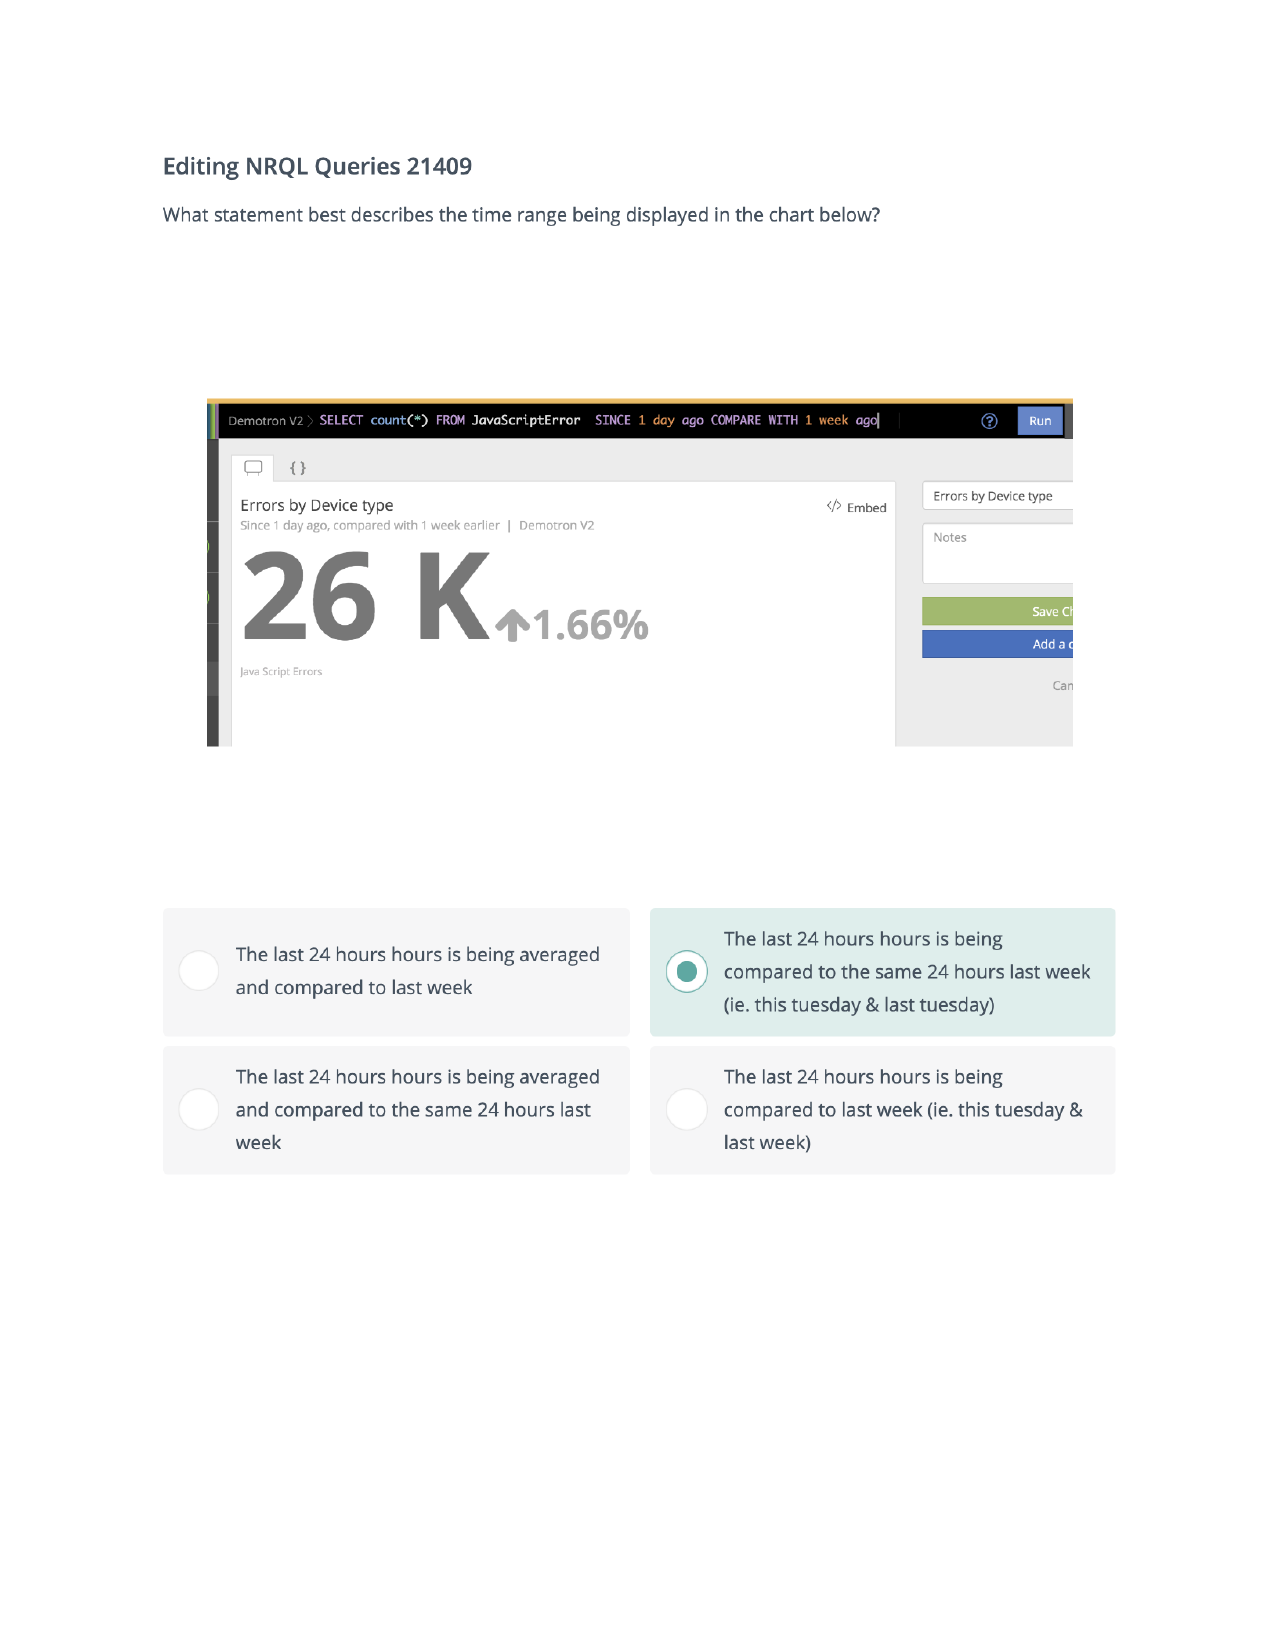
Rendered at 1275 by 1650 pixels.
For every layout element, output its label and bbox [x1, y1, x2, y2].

picture [150, 150, 1125, 1185]
